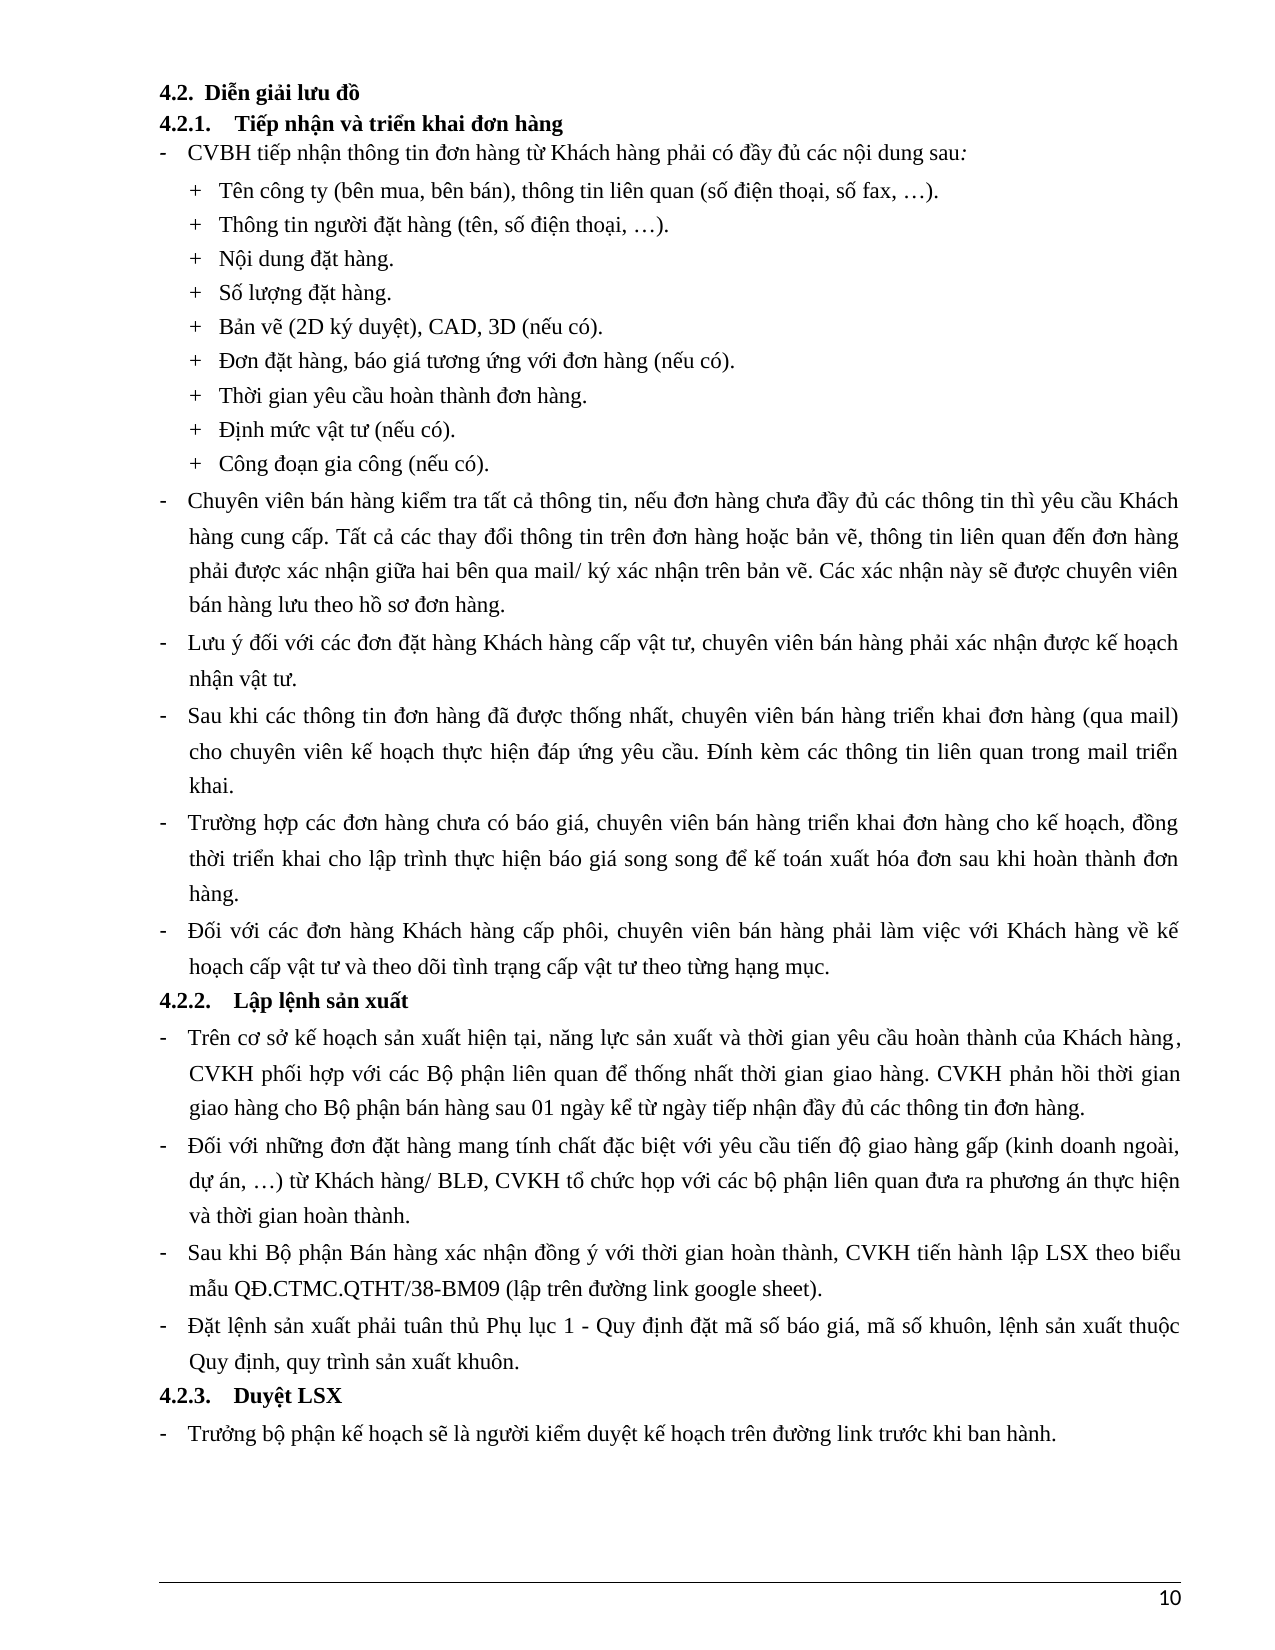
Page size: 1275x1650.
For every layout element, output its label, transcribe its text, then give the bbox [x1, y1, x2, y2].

list Thông tin người đặt hàng (tên, số điện thoại, …). [189, 211, 1181, 237]
list Số lượng đặt hàng. [189, 279, 1181, 306]
list Công đoạn gia công (nếu có). [189, 450, 1181, 476]
list Trưởng bộ phận kế hoạch sẽ là người kiểm duyệt kế hoạch trên đường link trước khi ban hành. [159, 1417, 1181, 1448]
list Định mức vật tư (nếu có). [189, 416, 1181, 442]
list Nội dung đặt hàng. [189, 245, 1181, 271]
list Thời gian yêu cầu hoàn thành đơn hàng. [189, 382, 1181, 408]
list Trên cơ sở kế hoạch sản xuất hiện tại, năng lực sản xuất và thời gian yêu cầu hoàn thành của Khách hàng, CVKH phối hợp với các Bộ phận liên quan để thống nhất thời gian giao hàng. CVKH phản hồi thời gian giao hàng cho Bộ phận bán hàng sau 01 ngày kể từ ngày tiếp nhận đầy đủ các thông tin đơn hàng. [159, 1021, 1181, 1121]
list Đối với những đơn đặt hàng mang tính chất đặc biệt với yêu cầu tiến độ giao hàng gấp (kinh doanh ngoài, dự án, …) từ Khách hàng/ BLĐ, CVKH tổ chức họp với các bộ phận liên quan đưa ra phương án thực hiện và thời gian hoàn thành. [159, 1128, 1181, 1228]
list CVBH tiếp nhận thông tin đơn hàng từ Khách hàng phải có đầy đủ các nội dung sau: [159, 136, 1181, 167]
list Đơn đặt hàng, báo giá tương ứng với đơn hàng (nếu có). [189, 347, 1181, 374]
list Chuyên viên bán hàng kiểm tra tất cả thông tin, nếu đơn hàng chưa đầy đủ các thông tin thì yêu cầu Khách hàng cung cấp. Tất cả các thay đổi thông tin trên đơn hàng hoặc bản vẽ, thông tin liên quan đến đơn hàng phải được xác nhận giữa hai bên qua mail/ ký xác nhận trên bản vẽ. Các xác nhận này sẽ được chuyên viên bán hàng lưu theo hồ sơ đơn hàng. [159, 484, 1181, 618]
list Tên công ty (bên mua, bên bán), thông tin liên quan (số điện thoại, số fax, …). [189, 177, 1181, 203]
list Lưu ý đối với các đơn đặt hàng Khách hàng cấp vật tư, chuyên viên bán hàng phải xác nhận được kế hoạch nhận vật tư. [159, 626, 1181, 691]
list Sau khi Bộ phận Bán hàng xác nhận đồng ý với thời gian hoàn thành, CVKH tiến hành lập LSX theo biểu mẫu QĐ.CTMC.QTHT/38-BM09 (lập trên đường link google sheet). [159, 1236, 1181, 1301]
subtitle Tiếp nhận và triển khai đơn hàng [159, 110, 1181, 136]
list Bản vẽ (2D ký duyệt), CAD, 3D (nếu có). [189, 313, 1181, 340]
subtitle Diễn giải lưu đồ [159, 79, 1181, 106]
subtitle Duyệt LSX [159, 1382, 1181, 1409]
list Đặt lệnh sản xuất phải tuân thủ Phụ lục 1 - Quy định đặt mã số báo giá, mã số khuôn, lệnh sản xuất thuộc Quy định, quy trình sản xuất khuôn. [159, 1309, 1181, 1374]
list Đối với các đơn hàng Khách hàng cấp phôi, chuyên viên bán hàng phải làm việc với Khách hàng về kế hoạch cấp vật tư và theo dõi tình trạng cấp vật tư theo từng hạng mục. [159, 914, 1181, 979]
list Trường hợp các đơn hàng chưa có báo giá, chuyên viên bán hàng triển khai đơn hàng cho kế hoạch, đồng thời triển khai cho lập trình thực hiện báo giá song song để kế toán xuất hóa đơn sau khi hoàn thành đơn hàng. [159, 806, 1181, 906]
list Sau khi các thông tin đơn hàng đã được thống nhất, chuyên viên bán hàng triển khai đơn hàng (qua mail) cho chuyên viên kế hoạch thực hiện đáp ứng yêu cầu. Đính kèm các thông tin liên quan trong mail triển khai. [159, 699, 1181, 798]
subtitle Lập lệnh sản xuất [159, 987, 1181, 1013]
